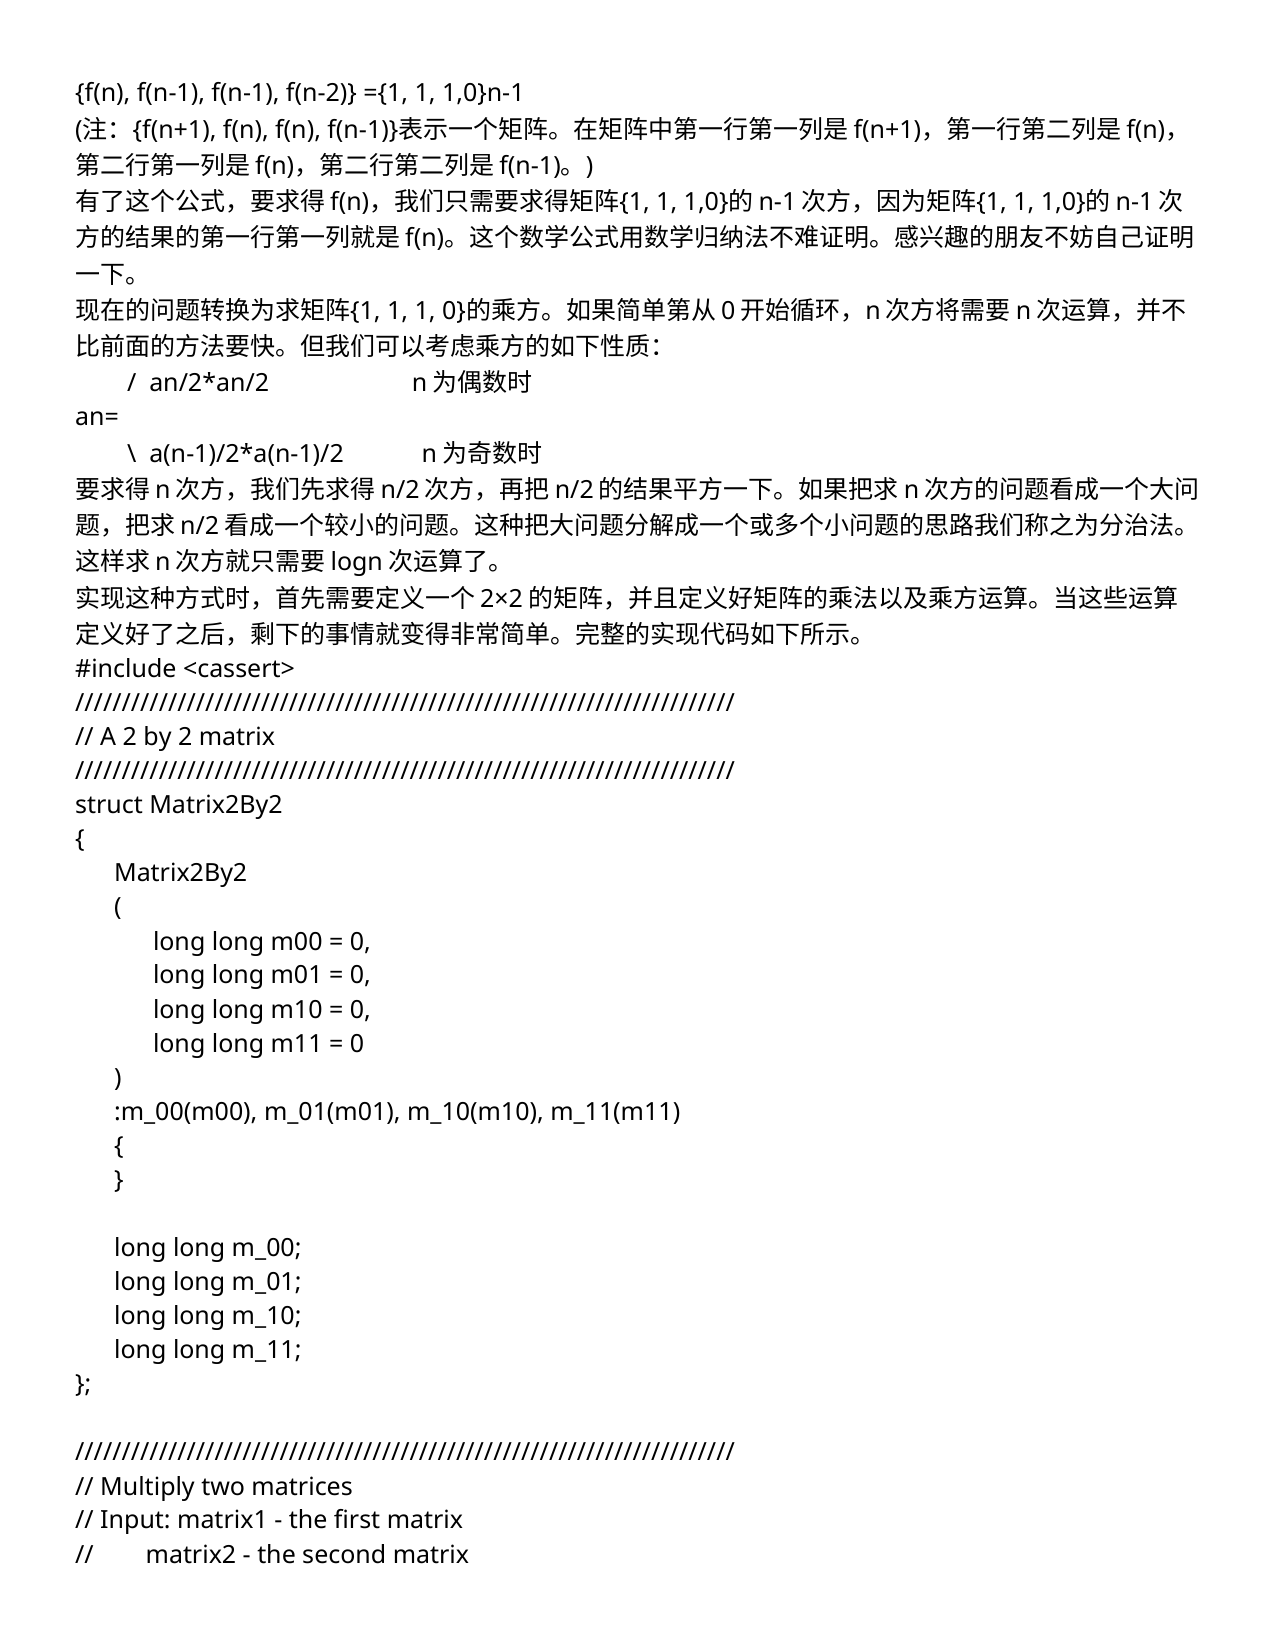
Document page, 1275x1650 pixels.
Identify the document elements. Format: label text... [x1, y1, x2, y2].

text { [75, 821, 1200, 855]
text // Input: matrix1 - the first matrix [75, 1502, 1200, 1536]
text :m_00(m00), m_01(m01), m_10(m10), m_11(m11) [75, 1093, 1200, 1127]
text long long m_00; [75, 1230, 1200, 1264]
text / an/2*an/2 n为偶数时 [75, 363, 1200, 399]
text Matrix2By2 [75, 855, 1200, 889]
text // Multiply two matrices [75, 1468, 1200, 1502]
text 有了这个公式，要求得f(n)，我们只需要求得矩阵{1, 1, 1,0}的n-1次方，因为矩阵{1, 1, 1,0}的n-1次方的结果的第一行第一列就是f(n)。这个数学公式用数学归纳法不难证明。感兴趣的朋友不妨自己证明一下。 [75, 182, 1200, 290]
text /////////////////////////////////////////////////////////////////////// [75, 753, 1200, 787]
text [75, 1434, 1200, 1468]
text {f(n), f(n-1), f(n-1), f(n-2)} ={1, 1, 1,0}n-1 [75, 75, 1200, 109]
text long long m11 = 0 [75, 1025, 1200, 1059]
text // A 2 by 2 matrix [75, 719, 1200, 753]
text an= [75, 399, 1200, 433]
text \ a(n-1)/2*a(n-1)/2 n为奇数时 [75, 433, 1200, 469]
text long long m00 = 0, [75, 923, 1200, 957]
text { [75, 1127, 1200, 1162]
text long long m_11; [75, 1332, 1200, 1366]
text struct Matrix2By2 [75, 787, 1200, 821]
text 要求得n次方，我们先求得n/2次方，再把n/2的结果平方一下。如果把求n次方的问题看成一个大问题，把求n/2看成一个较小的问题。这种把大问题分解成一个或多个小问题的思路我们称之为分治法。这样求n次方就只需要logn次运算了。 [75, 469, 1200, 578]
text (注：{f(n+1), f(n), f(n), f(n-1)}表示一个矩阵。在矩阵中第一行第一列是f(n+1)，第一行第二列是f(n)，第二行第一列是f(n)，第二行第二列是f(n-1)。) [75, 109, 1200, 182]
text 现在的问题转换为求矩阵{1, 1, 1, 0}的乘方。如果简单第从0开始循环，n次方将需要n次运算，并不比前面的方法要快。但我们可以考虑乘方的如下性质： [75, 290, 1200, 363]
text ) [75, 1059, 1200, 1093]
text /////////////////////////////////////////////////////////////////////// [75, 685, 1200, 719]
text ( [75, 889, 1200, 923]
text // matrix2 - the second matrix [75, 1536, 1200, 1570]
text #include <cassert> [75, 651, 1200, 685]
text long long m10 = 0, [75, 991, 1200, 1025]
text } [75, 1162, 1200, 1196]
text }; [75, 1366, 1200, 1400]
text long long m01 = 0, [75, 957, 1200, 991]
text long long m_01; [75, 1264, 1200, 1298]
text 实现这种方式时，首先需要定义一个2×2的矩阵，并且定义好矩阵的乘法以及乘方运算。当这些运算定义好了之后，剩下的事情就变得非常简单。完整的实现代码如下所示。 [75, 578, 1200, 651]
text long long m_10; [75, 1298, 1200, 1332]
